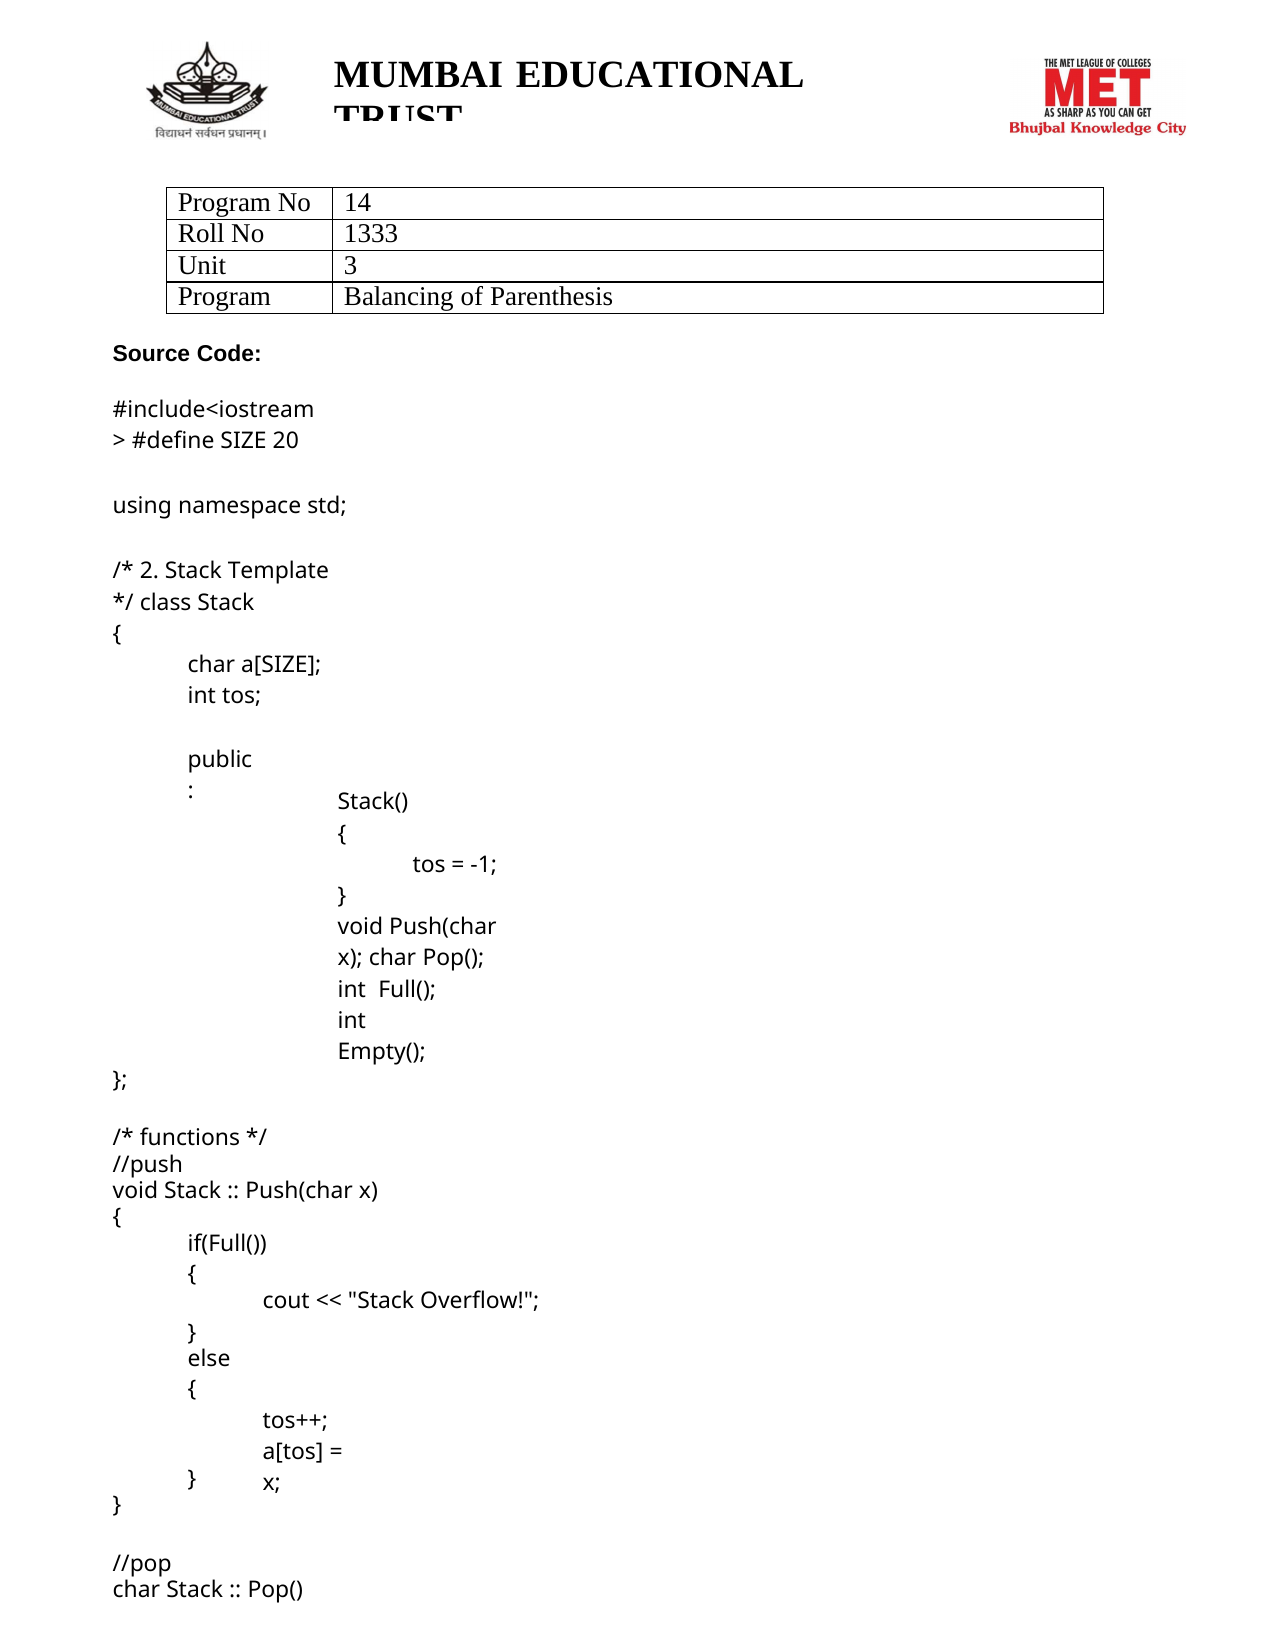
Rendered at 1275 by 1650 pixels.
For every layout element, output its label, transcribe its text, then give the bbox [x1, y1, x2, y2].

text }; [112, 1066, 1198, 1092]
picture [145, 41, 269, 140]
table_cell Roll No [167, 220, 332, 250]
text /* 2. Stack Template */ class Stack [112, 554, 343, 617]
text using namespace std; [112, 489, 1198, 520]
text Stack() [337, 785, 410, 816]
table_header Program No [167, 188, 332, 218]
text public: [187, 743, 253, 805]
text void Stack :: Push(char x) [112, 1178, 1198, 1204]
table_cell 3 [333, 251, 1103, 281]
text { [112, 1204, 1198, 1230]
text } [112, 1491, 234, 1518]
picture [1009, 58, 1187, 138]
text void Push(char x); char Pop(); [337, 910, 524, 972]
table_cell Balancing of Parenthesis [333, 283, 1103, 312]
text { [112, 617, 1198, 648]
text cout << "Stack Overflow!"; [262, 1288, 1198, 1314]
text /* functions */ [112, 1125, 1198, 1151]
text else [187, 1345, 234, 1372]
text tos = -1; [412, 848, 1198, 879]
text int Full(); int Empty(); [337, 973, 455, 1066]
text tos++; a[tos] = x; [262, 1404, 363, 1497]
text { [187, 1372, 234, 1403]
text { [187, 1256, 1198, 1288]
text //push [112, 1151, 1198, 1177]
table_cell Program [167, 283, 332, 312]
text { [337, 817, 410, 848]
text } [337, 879, 410, 910]
table_cell Unit [167, 251, 332, 281]
text //pop [112, 1550, 1198, 1576]
text } [187, 1319, 234, 1345]
text char Stack :: Pop() [112, 1576, 1198, 1602]
text if(Full()) [187, 1230, 1198, 1256]
text } [187, 1465, 234, 1491]
table_header 14 [333, 188, 1103, 218]
text #include<iostream> #define SIZE 20 [112, 393, 315, 455]
text char a[SIZE]; int tos; [187, 648, 323, 711]
subtitle Source Code: [112, 340, 1198, 366]
table_cell 1333 [333, 220, 1103, 250]
